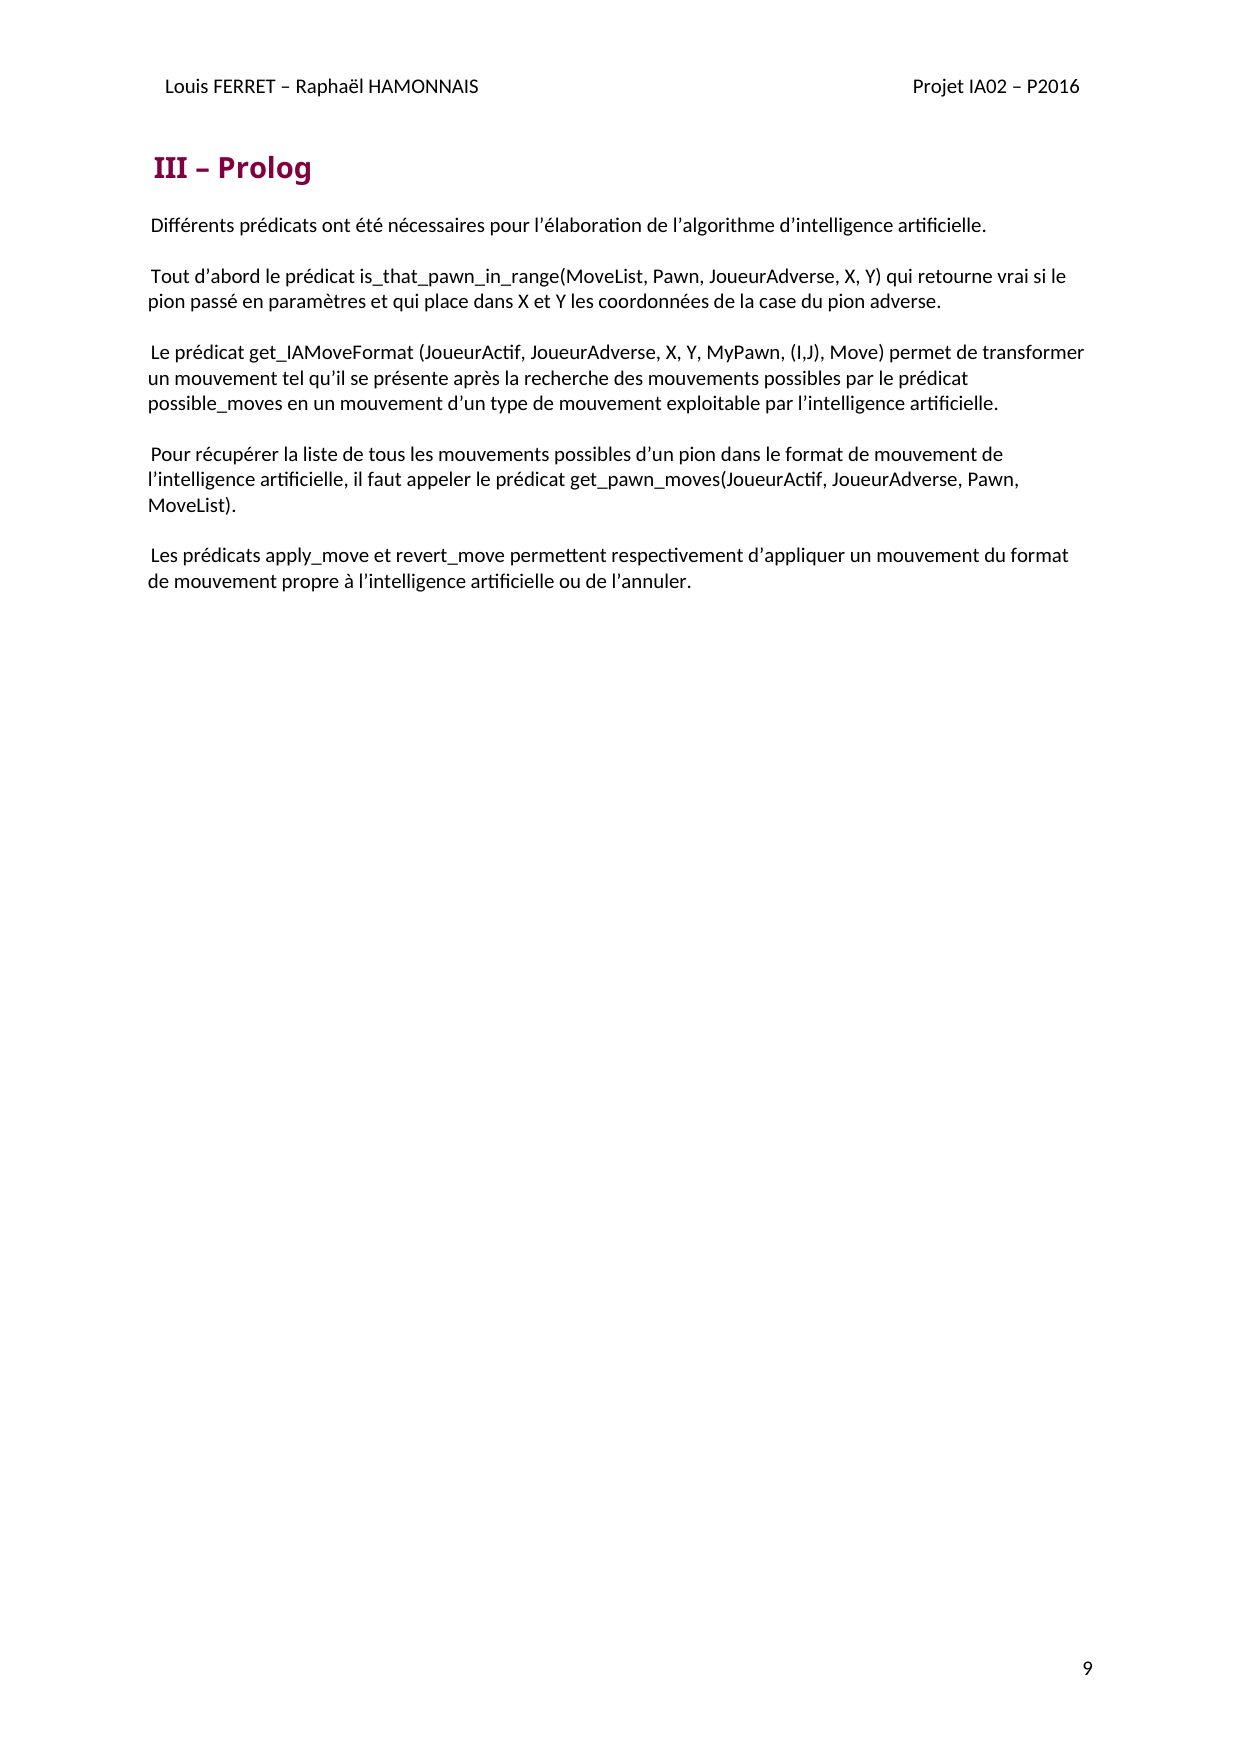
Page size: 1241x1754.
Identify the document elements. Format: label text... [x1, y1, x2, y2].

text Le prédicat get_IAMoveFormat (JoueurActif, JoueurAdverse, X, Y, MyPawn, (I,J), Move) permet de transformer un mouvement tel qu’il se présente après la recherche des mouvements possibles par le prédicat possible_moves en un mouvement d’un type de mouvement exploitable par l’intelligence artificielle. [148, 339, 1093, 416]
text Différents prédicats ont été nécessaires pour l’élaboration de l’algorithme d’intelligence artificielle. [148, 212, 1093, 238]
text Les prédicats apply_move et revert_move permettent respectivement d’appliquer un mouvement du format de mouvement propre à l’intelligence artificielle ou de l’annuler. [148, 543, 1093, 593]
text Pour récupérer la liste de tous les mouvements possibles d’un pion dans le format de mouvement de l’intelligence artificielle, il faut appeler le prédicat get_pawn_moves(JoueurActif, JoueurAdverse, Pawn, MoveList). [148, 441, 1093, 517]
text III – Prolog [148, 148, 1093, 187]
text Tout d’abord le prédicat is_that_pawn_in_range(MoveList, Pawn, JoueurAdverse, X, Y) qui retourne vrai si le pion passé en paramètres et qui place dans X et Y les coordonnées de la case du pion adverse. [148, 263, 1093, 314]
